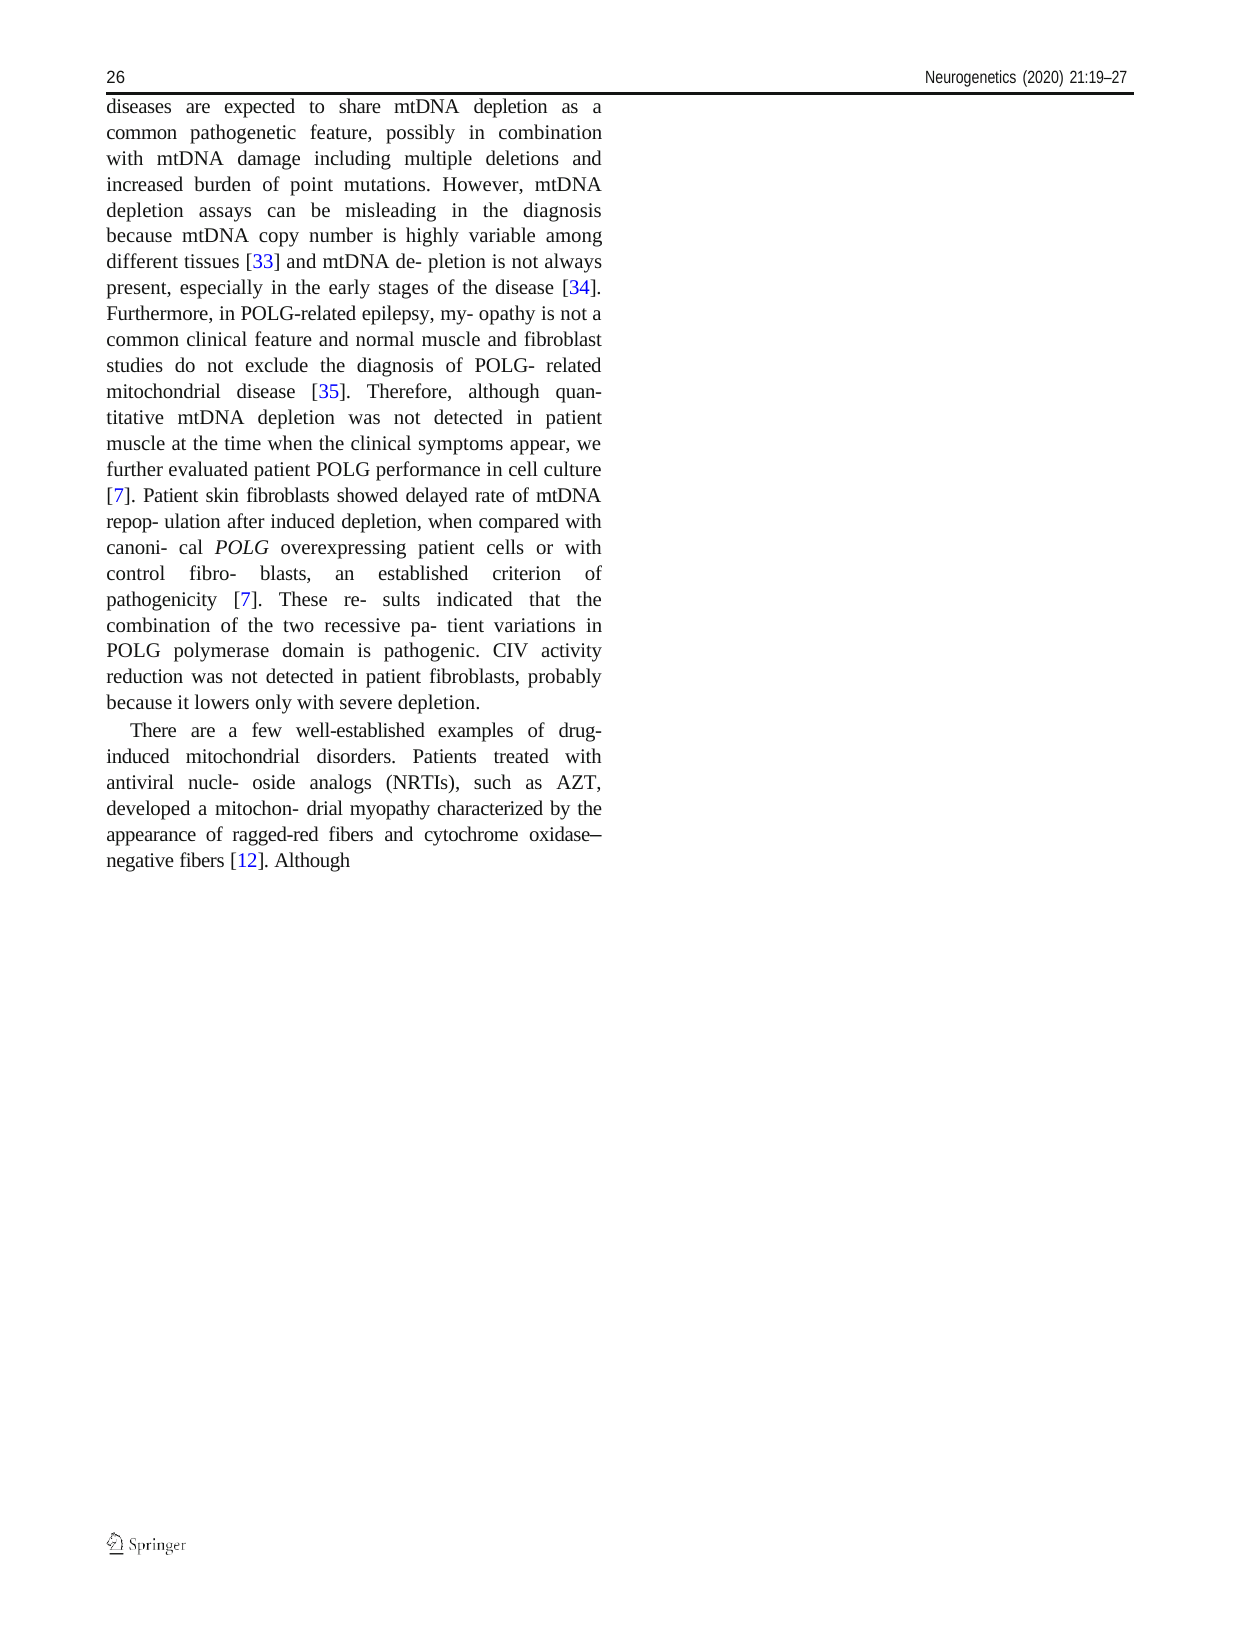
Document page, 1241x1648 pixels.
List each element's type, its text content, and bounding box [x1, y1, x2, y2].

picture [106, 1532, 186, 1555]
text diseases are expected to share mtDNA depletion as a common pathogenetic feature, possibly in combination with mtDNA damage including multiple deletions and increased burden of point mutations. However, mtDNA depletion assays can be misleading in the diagnosis because mtDNA copy number is highly variable among different tissues [33] and mtDNA de- pletion is not always present, especially in the early stages of the disease [34]. Furthermore, in POLG-related epilepsy, my- opathy is not a common clinical feature and normal muscle and fibroblast studies do not exclude the diagnosis of POLG- related mitochondrial disease [35]. Therefore, although quan- titative mtDNA depletion was not detected in patient muscle at the time when the clinical symptoms appear, we further evaluated patient POLG performance in cell culture [7]. Patient skin fibroblasts showed delayed rate of mtDNA repop- ulation after induced depletion, when compared with canoni- cal POLG overexpressing patient cells or with control fibro- blasts, an established criterion of pathogenicity [7]. These re- sults indicated that the combination of the two recessive pa- tient variations in POLG polymerase domain is pathogenic. CIV activity reduction was not detected in patient fibroblasts, probably because it lowers only with severe depletion. [106, 94, 602, 714]
text There are a few well-established examples of drug-induced mitochondrial disorders. Patients treated with antiviral nucle- oside analogs (NRTIs), such as AZT, developed a mitochon- drial myopathy characterized by the appearance of ragged-red fibers and cytochrome oxidase–negative fibers [12]. Although [106, 718, 602, 872]
